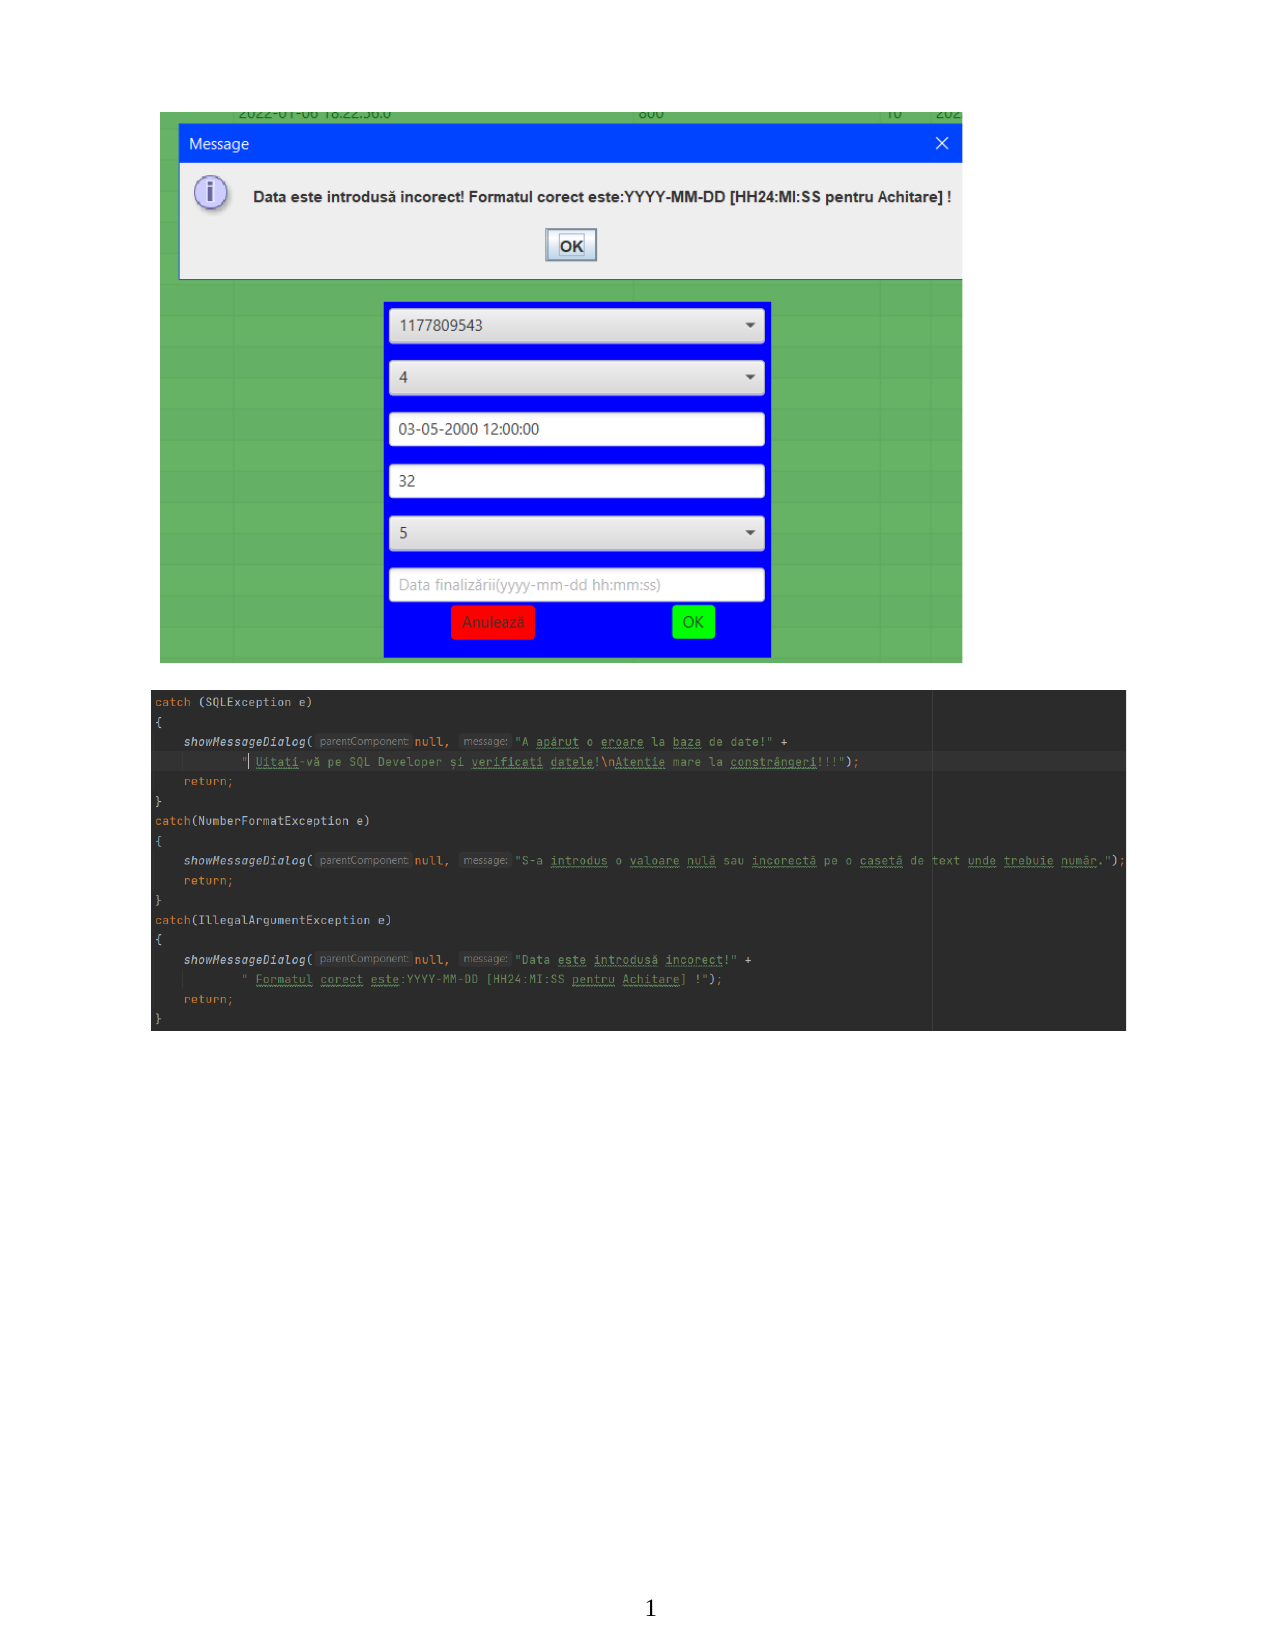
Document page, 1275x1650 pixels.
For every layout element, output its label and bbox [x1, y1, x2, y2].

picture [160, 112, 963, 663]
picture [151, 690, 1127, 1031]
